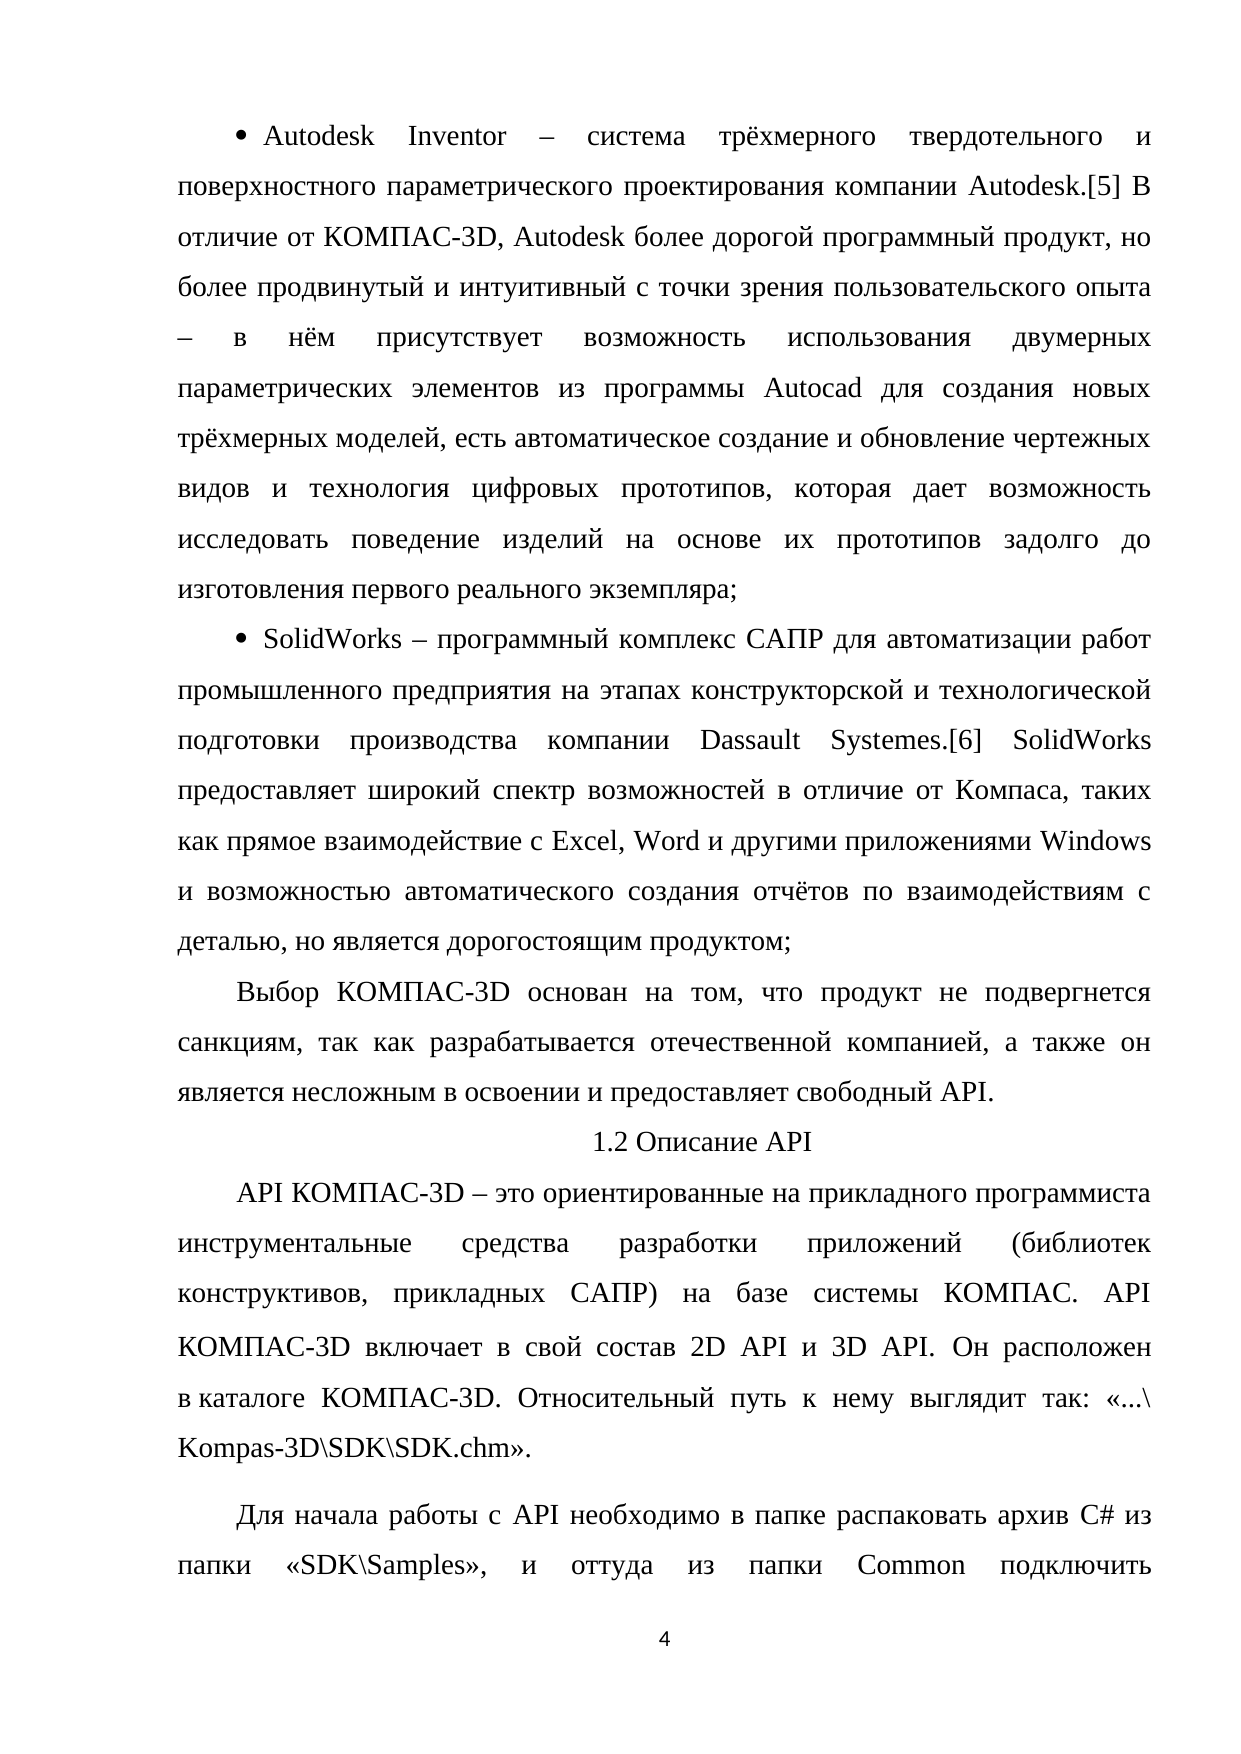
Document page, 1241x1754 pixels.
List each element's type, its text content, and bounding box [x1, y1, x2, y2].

list Выбор КОМПАС-3D основан на том, что продукт не подвергнется санкциям, так как разрабатывается отечественной компанией, а также он является несложным в освоении и предоставляет свободный API. [177, 974, 1152, 1108]
list Описание API [252, 1124, 1152, 1158]
list API КОМПАС-3D – это ориентированные на прикладного программиста инструментальные средства разработки приложений (библиотек конструктивов, прикладных САПР) на базе системы КОМПАС. API КОМПАС-3D включает в свой состав 2D API и 3D API. Он расположен в каталоге КОМПАС-3D. Относительный путь к нему выглядит так: «...\Kompas-3D\SDK\SDK.chm». [177, 1175, 1152, 1463]
list Autodesk Inventor – система трёхмерного твердотельного и поверхностного параметрического проектирования компании Autodesk.[5] В отличие от КОМПАС-3D, Autodesk более дорогой программный продукт, но более продвинутый и интуитивный с точки зрения пользовательского опыта – в нём присутствует возможность использования двумерных параметрических элементов из программы Autocad для создания новых трёхмерных моделей, есть автоматическое создание и обновление чертежных видов и технология цифровых прототипов, которая дает возможность исследовать поведение изделий на основе их прототипов задолго до изготовления первого реального экземпляра; [177, 118, 1152, 604]
list SolidWorks – программный комплекс САПР для автоматизации работ промышленного предприятия на этапах конструкторской и технологической подготовки производства компании Dassault Systemes.[6] SolidWorks предоставляет широкий спектр возможностей в отличие от Компаса, таких как прямое взаимодействие с Excel, Word и другими приложениями Windows и возможностью автоматического создания отчётов по взаимодействиям с деталью, но является дорогостоящим продуктом; [177, 621, 1152, 957]
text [177, 1497, 1152, 1581]
